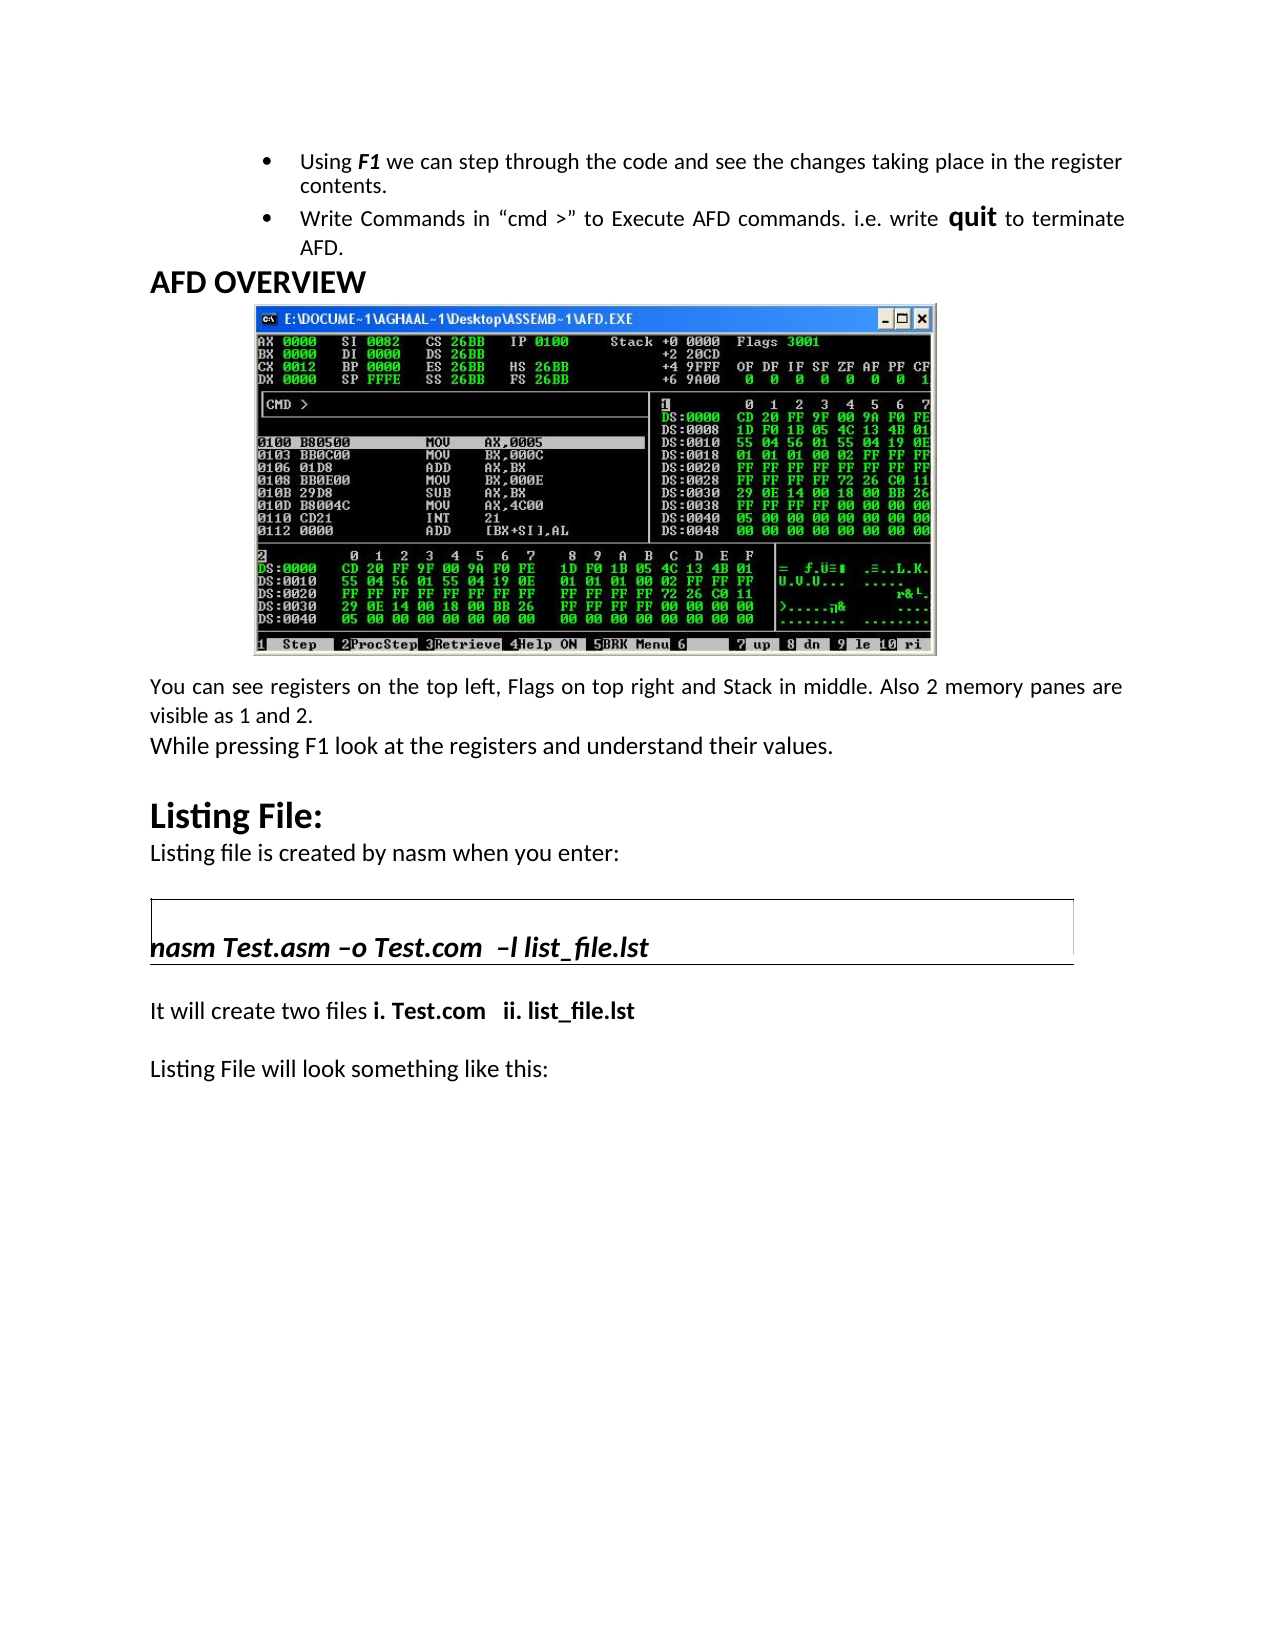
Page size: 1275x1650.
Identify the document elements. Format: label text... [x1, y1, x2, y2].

list Write Commands in “cmd >” to Execute AFD commands. i.e. write quit to terminate AFD. [263, 199, 1125, 261]
text It will create two files i. Test.com ii. list_file.lst [150, 995, 1125, 1026]
text Listing File will look something like this: [150, 1054, 1125, 1084]
list Using F1 we can step through the code and see the changes taking place in the register contents. [263, 150, 1125, 199]
text Listing File: [150, 792, 1125, 837]
picture [150, 898, 1074, 929]
text You can see registers on the top left, Flags on top right and Stack in middle. Also 2 memory panes are visible as 1 and 2. [150, 672, 1125, 729]
picture [253, 303, 938, 656]
text AFD OVERVIEW [150, 261, 1125, 302]
text While pressing F1 look at the registers and understand their values. [150, 731, 1125, 761]
text Listing file is created by nasm when you enter: [150, 837, 1125, 868]
text nasm Test.asm –o Test.com –l list_file.lst [150, 929, 1125, 964]
